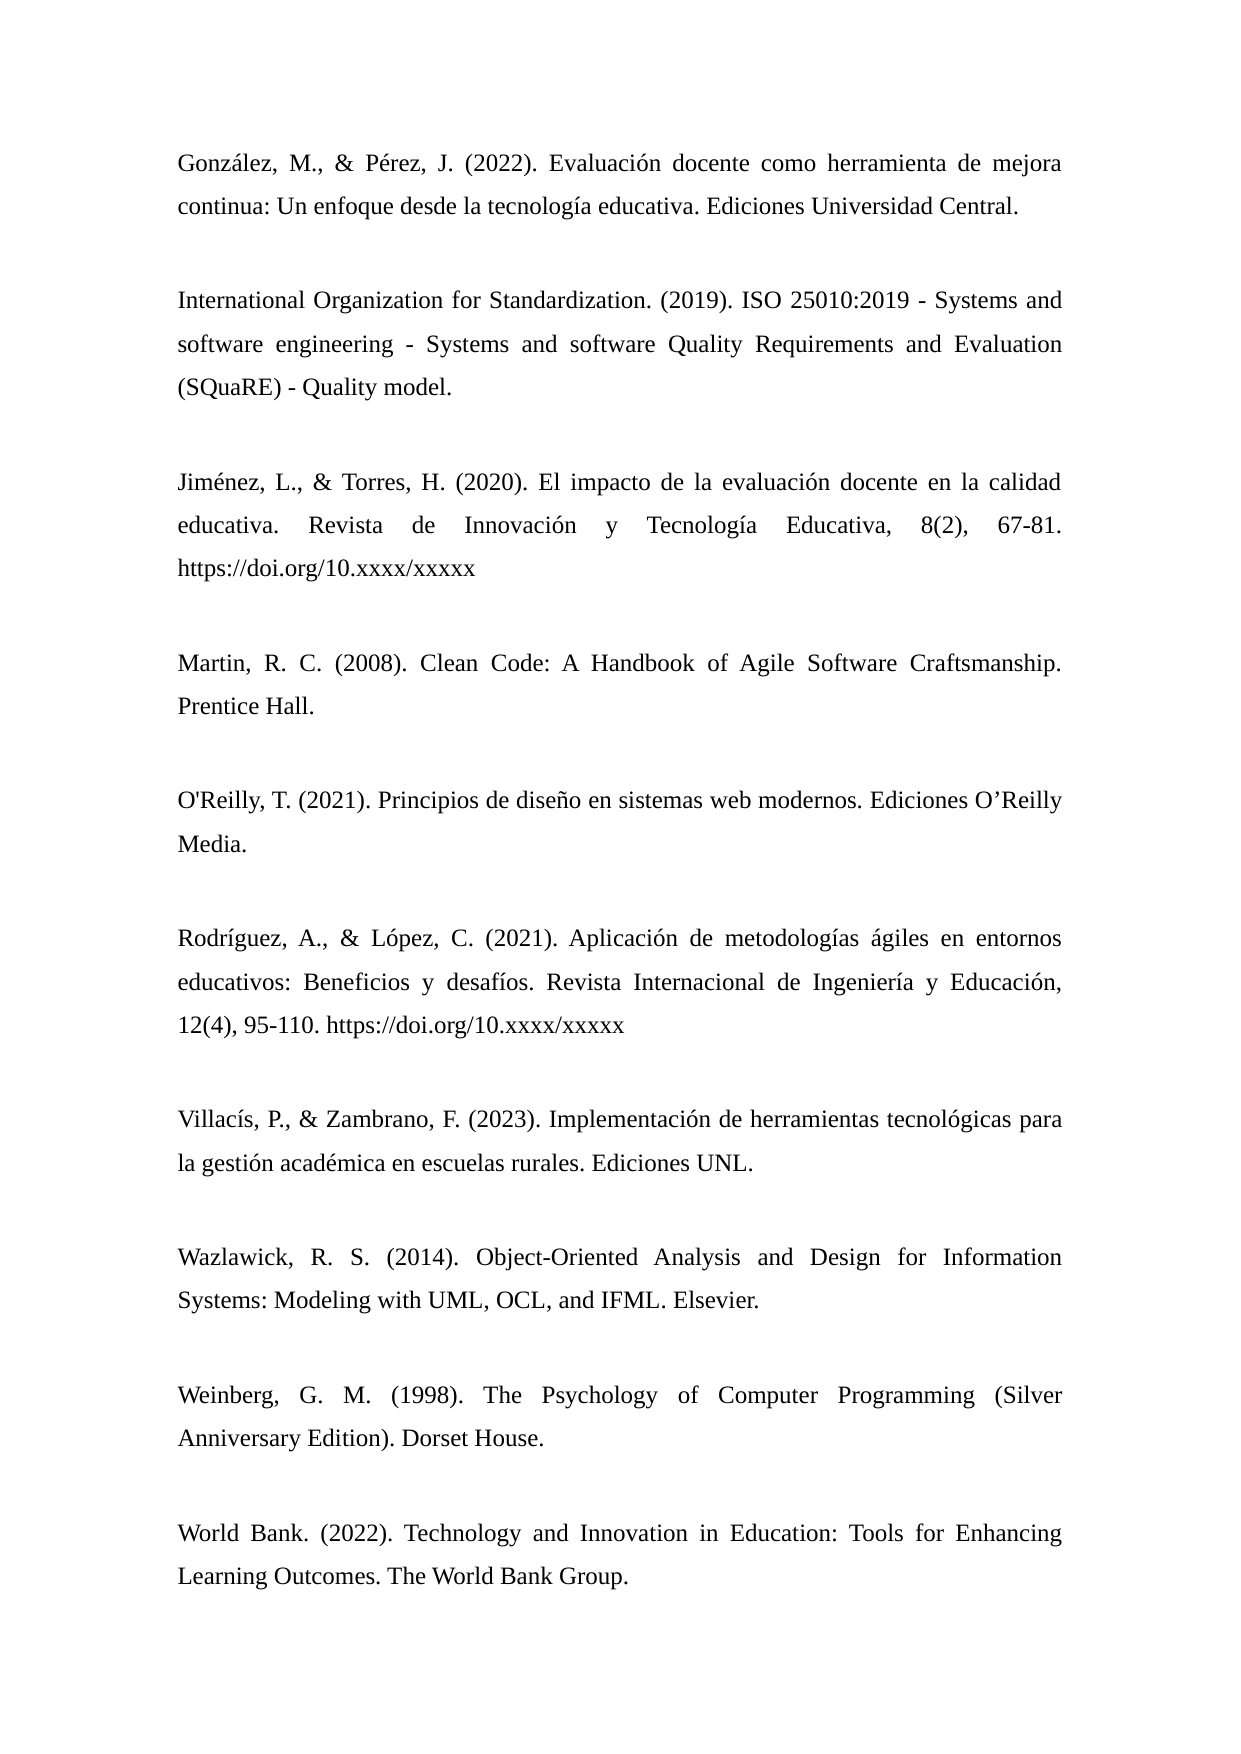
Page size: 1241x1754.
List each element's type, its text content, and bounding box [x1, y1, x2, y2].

text Wazlawick, R. S. (2014). Object-Oriented Analysis and Design for Information Systems: Modeling with UML, OCL, and IFML. Elsevier. [177, 1242, 1063, 1314]
text Villacís, P., & Zambrano, F. (2023). Implementación de herramientas tecnológicas para la gestión académica en escuelas rurales. Ediciones UNL. [177, 1104, 1063, 1176]
text O'Reilly, T. (2021). Principios de diseño en sistemas web modernos. Ediciones O’Reilly Media. [177, 786, 1063, 857]
text Martin, R. C. (2008). Clean Code: A Handbook of Agile Software Craftsmanship. Prentice Hall. [177, 648, 1063, 719]
text Weinberg, G. M. (1998). The Psychology of Computer Programming (Silver Anniversary Edition). Dorset House. [177, 1380, 1063, 1452]
text González, M., & Pérez, J. (2022). Evaluación docente como herramienta de mejora continua: Un enfoque desde la tecnología educativa. Ediciones Universidad Central. [177, 148, 1063, 219]
text World Bank. (2022). Technology and Innovation in Education: Tools for Enhancing Learning Outcomes. The World Bank Group. [177, 1518, 1063, 1590]
text Rodríguez, A., & López, C. (2021). Aplicación de metodologías ágiles en entornos educativos: Beneficios y desafíos. Revista Internacional de Ingeniería y Educación, 12(4), 95-110. https://doi.org/10.xxxx/xxxxx [177, 923, 1063, 1038]
text Jiménez, L., & Torres, H. (2020). El impacto de la evaluación docente en la calidad educativa. Revista de Innovación y Tecnología Educativa, 8(2), 67-81. https://doi.org/10.xxxx/xxxxx [177, 467, 1063, 582]
text International Organization for Standardization. (2019). ISO 25010:2019 - Systems and software engineering - Systems and software Quality Requirements and Evaluation (SQuaRE) - Quality model. [177, 286, 1063, 401]
